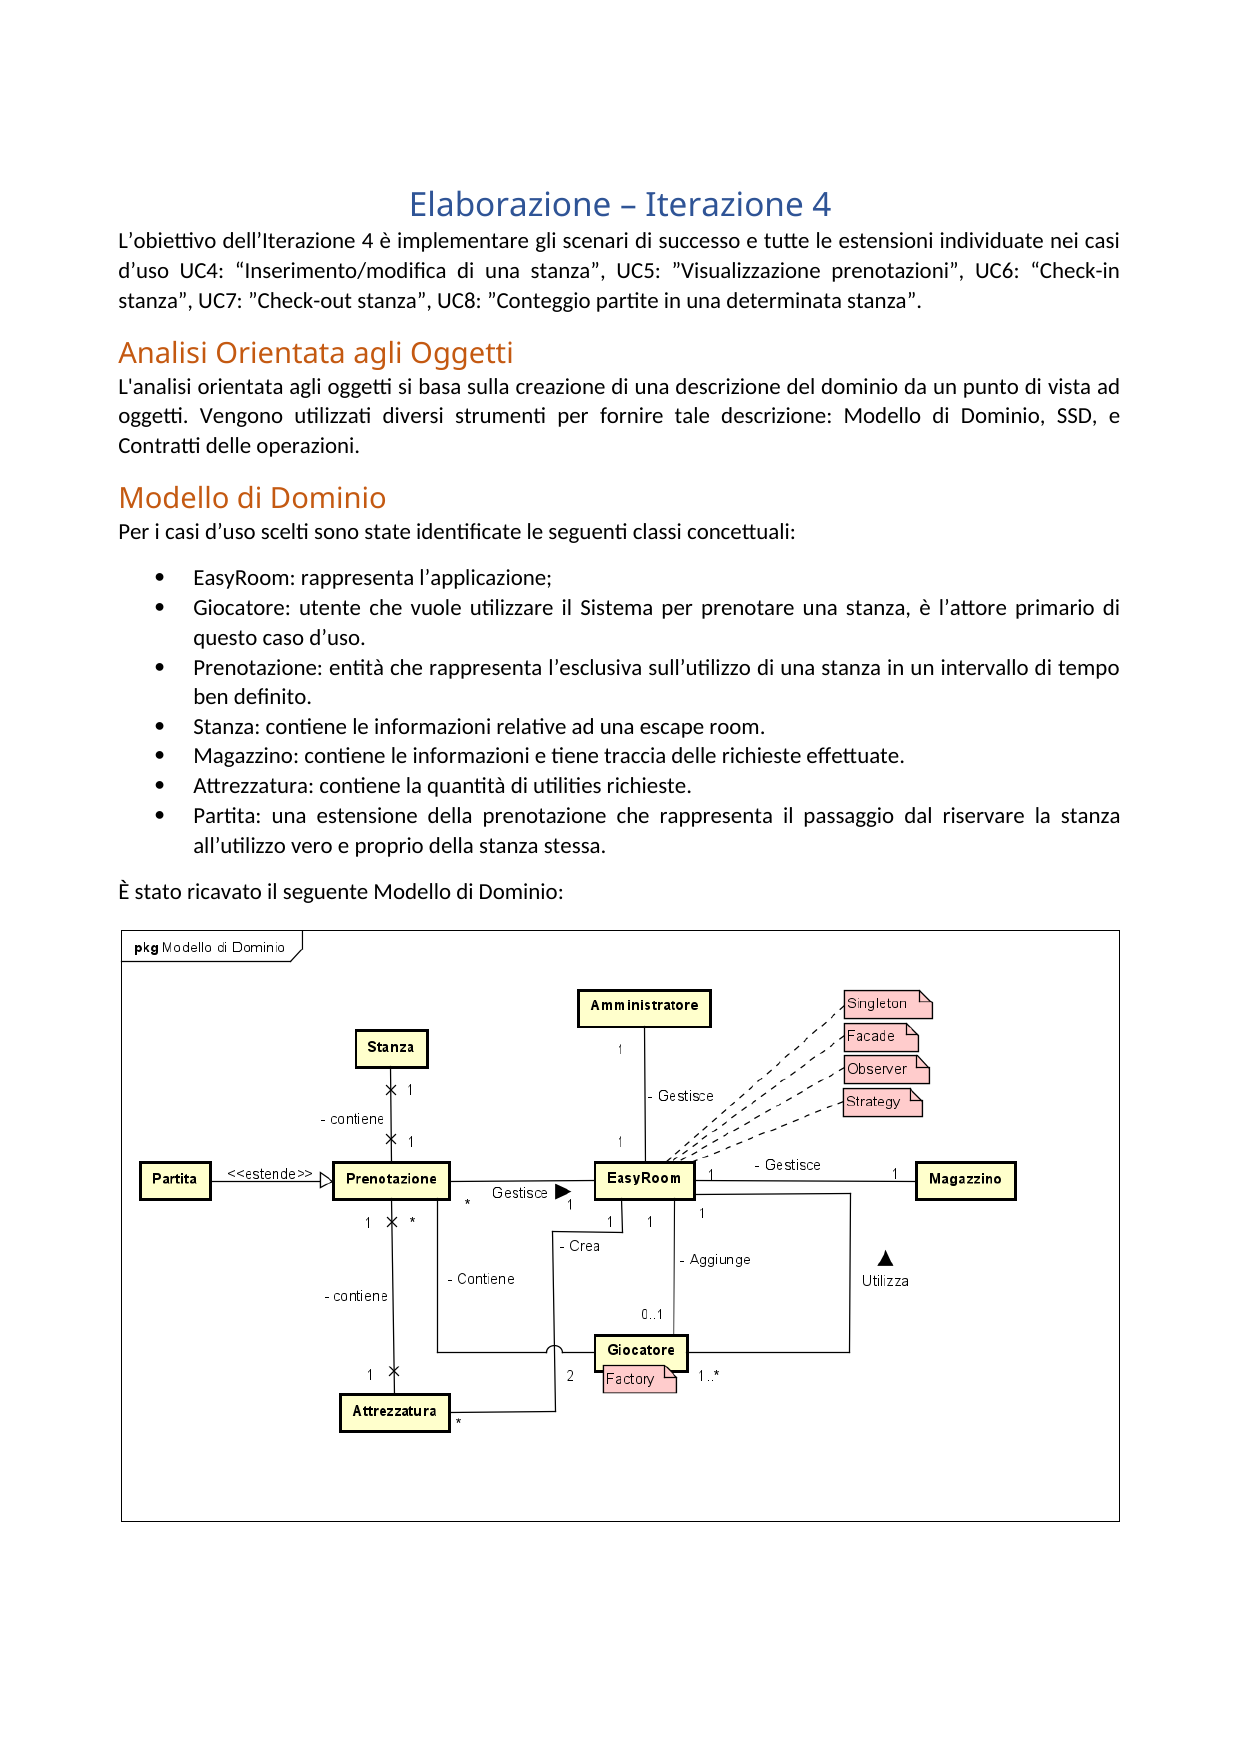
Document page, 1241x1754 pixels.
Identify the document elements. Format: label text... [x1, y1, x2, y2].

subtitle Analisi Orientata agli Oggetti [118, 332, 1122, 372]
list Attrezzatura: contiene la quantità di utilities richieste. [156, 771, 1122, 799]
list Stanza: contiene le informazioni relative ad una escape room. [156, 712, 1122, 740]
list Magazzino: contiene le informazioni e tiene traccia delle richieste effettuate. [156, 742, 1122, 770]
picture [118, 923, 1123, 1523]
list Partita: una estensione della prenotazione che rappresenta il passaggio dal riservare la stanza all’utilizzo vero e proprio della stanza stessa. [156, 801, 1122, 859]
list EasyRoom: rappresenta l’applicazione; [156, 563, 1122, 592]
text Per i casi d’uso scelti sono state identificate le seguenti classi concettuali: [118, 517, 1122, 545]
list Giocatore: utente che vuole utilizzare il Sistema per prenotare una stanza, è l’attore primario di questo caso d’uso. [156, 593, 1122, 651]
text L’obiettivo dell’Iterazione 4 è implementare gli scenari di successo e tutte le estensioni individuate nei casi d’uso UC4: “Inserimento/modifica di una stanza”, UC5: ”Visualizzazione prenotazioni”, UC6: “Check-in stanza”, UC7: ”Check-out stanza”, UC8: ”Conteggio partite in una determinata stanza”. [118, 226, 1122, 314]
text È stato ricavato il seguente Modello di Dominio: [118, 877, 1122, 905]
list Prenotazione: entità che rappresenta l’esclusiva sull’utilizzo di una stanza in un intervallo di tempo ben definito. [156, 653, 1122, 710]
subtitle Modello di Dominio [118, 477, 1122, 517]
subtitle Elaborazione – Iterazione 4 [118, 181, 1122, 226]
text L'analisi orientata agli oggetti si basa sulla creazione di una descrizione del dominio da un punto di vista ad oggetti. Vengono utilizzati diversi strumenti per fornire tale descrizione: Modello di Dominio, SSD, e Contratti delle operazioni. [118, 372, 1122, 459]
